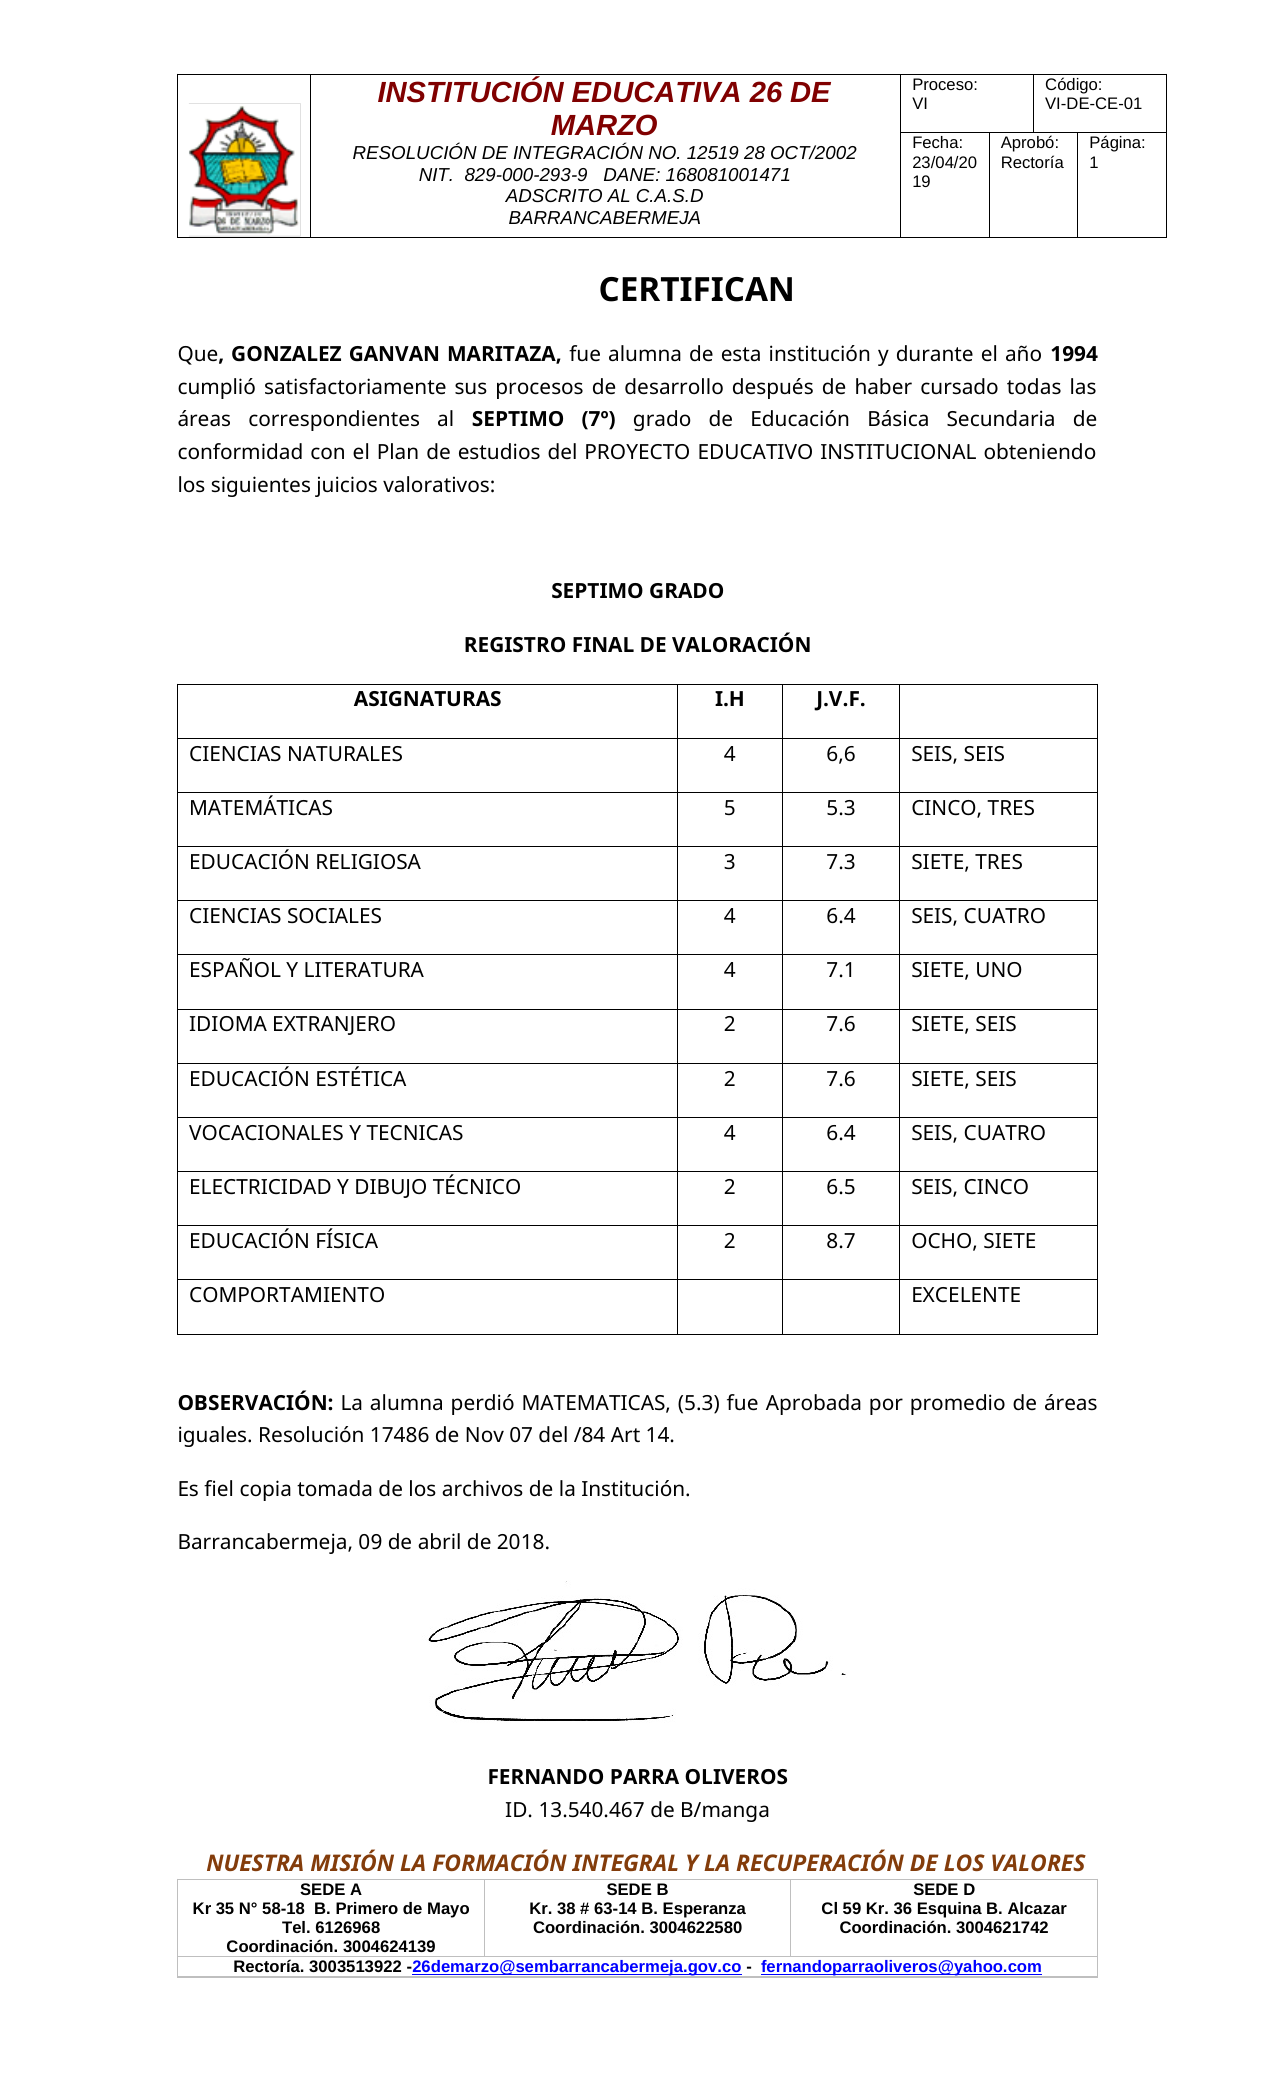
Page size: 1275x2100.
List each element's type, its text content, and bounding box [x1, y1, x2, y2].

table_cell COMPORTAMIENTO [178, 1280, 677, 1333]
table_header ASIGNATURAS [178, 685, 677, 738]
table_cell 8.7 [783, 1226, 899, 1279]
table_cell SEIS, CUATRO [900, 1118, 1097, 1171]
table_cell SEIS, CUATRO [900, 901, 1097, 954]
table_cell 2 [678, 1226, 782, 1279]
table_cell 2 [678, 1010, 782, 1063]
table_cell 6.4 [783, 1118, 899, 1171]
table_cell 6.4 [783, 901, 899, 954]
table_cell SIETE, SEIS [900, 1064, 1097, 1117]
table_cell EDUCACIÓN ESTÉTICA [178, 1064, 677, 1117]
table_cell SEIS, SEIS [900, 739, 1097, 792]
table_cell 2 [678, 1064, 782, 1117]
table_cell 4 [678, 901, 782, 954]
table_cell IDIOMA EXTRANJERO [178, 1010, 677, 1063]
table_cell [783, 1280, 899, 1333]
table_cell SIETE, UNO [900, 955, 1097, 1008]
text ID. 13.540.467 de B/manga [177, 1795, 1098, 1823]
table_cell CIENCIAS NATURALES [178, 739, 677, 792]
table_cell 6,6 [783, 739, 899, 792]
picture [188, 102, 303, 238]
table_cell ELECTRICIDAD Y DIBUJO TÉCNICO [178, 1172, 677, 1225]
table_cell CIENCIAS SOCIALES [178, 901, 677, 954]
table_cell 2 [678, 1172, 782, 1225]
table_header [900, 685, 1097, 738]
table_cell 5.3 [783, 793, 899, 846]
table_cell EDUCACIÓN RELIGIOSA [178, 847, 677, 900]
table_cell 7.1 [783, 955, 899, 1008]
table_cell 5 [678, 793, 782, 846]
text Es fiel copia tomada de los archivos de la Institución. [177, 1474, 1098, 1502]
table_cell [678, 1280, 782, 1333]
table_cell SIETE, SEIS [900, 1010, 1097, 1063]
table_cell 4 [678, 955, 782, 1008]
picture [421, 1580, 854, 1737]
table_cell EDUCACIÓN FÍSICA [178, 1226, 677, 1279]
table_cell 7.6 [783, 1064, 899, 1117]
table_cell 6.5 [783, 1172, 899, 1225]
table_header J.V.F. [783, 685, 899, 738]
table_cell VOCACIONALES Y TECNICAS [178, 1118, 677, 1171]
table_cell EXCELENTE [900, 1280, 1097, 1333]
table_cell 3 [678, 847, 782, 900]
text SEPTIMO GRADO [177, 577, 1098, 605]
text CERTIFICAN [177, 266, 1098, 312]
text OBSERVACIÓN: La alumna perdió MATEMATICAS, (5.3) fue Aprobada por promedio de áreas iguales. Resolución 17486 de Nov 07 del /84 Art 14. [177, 1388, 1098, 1449]
table_cell 4 [678, 739, 782, 792]
table_cell CINCO, TRES [900, 793, 1097, 846]
text FERNANDO PARRA OLIVEROS [177, 1762, 1098, 1791]
table_header I.H [678, 685, 782, 738]
text REGISTRO FINAL DE VALORACIÓN [177, 630, 1098, 658]
table_cell 7.6 [783, 1010, 899, 1063]
text Barrancabermeja, 09 de abril de 2018. [177, 1527, 1098, 1556]
table_cell ESPAÑOL Y LITERATURA [178, 955, 677, 1008]
table_cell OCHO, SIETE [900, 1226, 1097, 1279]
table_cell SEIS, CINCO [900, 1172, 1097, 1225]
text Que, GONZALEZ GANVAN MARITAZA, fue alumna de esta institución y durante el año 1994 cumplió satisfactoriamente sus procesos de desarrollo después de haber cursado todas las áreas correspondientes al SEPTIMO (7º) grado de Educación Básica Secundaria de conformidad con el Plan de estudios del PROYECTO EDUCATIVO INSTITUCIONAL obteniendo los siguientes juicios valorativos: [177, 339, 1098, 498]
table_cell MATEMÁTICAS [178, 793, 677, 846]
table_cell 4 [678, 1118, 782, 1171]
table_cell SIETE, TRES [900, 847, 1097, 900]
table_cell 7.3 [783, 847, 899, 900]
